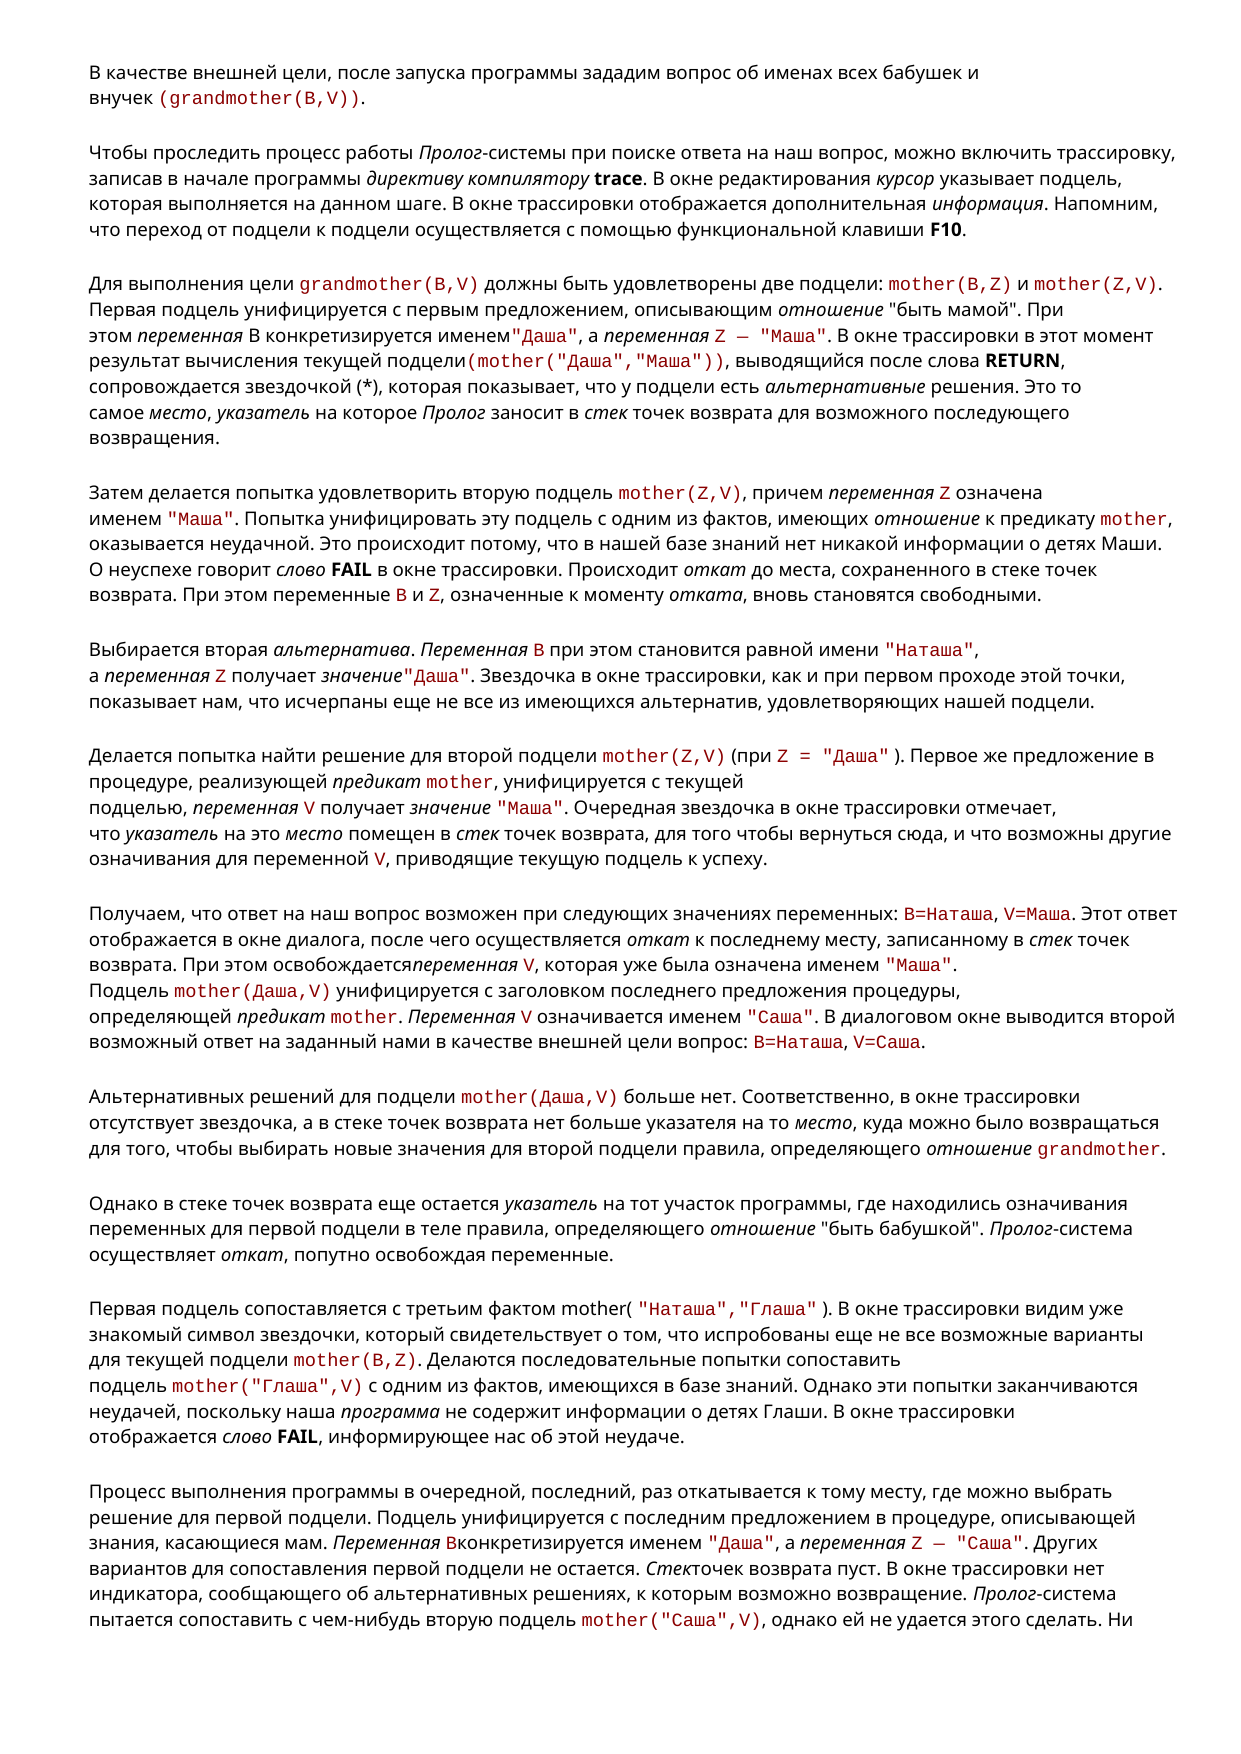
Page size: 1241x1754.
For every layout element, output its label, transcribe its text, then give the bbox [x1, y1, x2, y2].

text Делается попытка найти решение для второй подцели mother(Z,V) (при Z = "Даша" ). Первое же предложение в процедуре, реализующей предикат mother, унифицируется с текущей подцелью, переменная V получает значение "Маша". Очередная звездочка в окне трассировки отмечает, что указатель на это место помещен в стек точек возврата, для того чтобы вернуться сюда, и что возможны другие означивания для переменной V, приводящие текущую подцель к успеху. [89, 743, 1181, 871]
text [89, 1478, 1181, 1632]
text В качестве внешней цели, после запуска программы зададим вопрос об именах всех бабушек и внучек (grandmother(B,V)). [89, 59, 1181, 110]
text Для выполнения цели grandmother(B,V) должны быть удовлетворены две подцели: mother(B,Z) и mother(Z,V). Первая подцель унифицируется с первым предложением, описывающим отношение "быть мамой". При этом переменная B конкретизируется именем"Даша", а переменная Z — "Маша". В окне трассировки в этот момент результат вычисления текущей подцели(mother("Даша","Маша")), выводящийся после слова RETURN, сопровождается звездочкой (*), которая показывает, что у подцели есть альтернативные решения. Это то самое место, указатель на которое Пролог заносит в стек точек возврата для возможного последующего возвращения. [89, 271, 1181, 450]
text Затем делается попытка удовлетворить вторую подцель mother(Z,V), причем переменная Z означена именем "Маша". Попытка унифицировать эту подцель с одним из фактов, имеющих отношение к предикату mother, оказывается неудачной. Это происходит потому, что в нашей базе знаний нет никакой информации о детях Маши. О неуспехе говорит слово FAIL в окне трассировки. Происходит откат до места, сохраненного в стеке точек возврата. При этом переменные B и Z, означенные к моменту отката, вновь становятся свободными. [89, 479, 1181, 607]
text Чтобы проследить процесс работы Пролог-системы при поиске ответа на наш вопрос, можно включить трассировку, записав в начале программы директиву компилятору trace. В окне редактирования курсор указывает подцель, которая выполняется на данном шаге. В окне трассировки отображается дополнительная информация. Напомним, что переход от подцели к подцели осуществляется с помощью функциональной клавиши F10. [89, 139, 1181, 242]
text Первая подцель сопоставляется с третьим фактом mother( "Наташа","Глаша" ). В окне трассировки видим уже знакомый символ звездочки, который свидетельствует о том, что испробованы еще не все возможные варианты для текущей подцели mother(B,Z). Делаются последовательные попытки сопоставить подцель mother("Глаша",V) с одним из фактов, имеющихся в базе знаний. Однако эти попытки заканчиваются неудачей, поскольку наша программа не содержит информации о детях Глаши. В окне трассировки отображается слово FAIL, информирующее нас об этой неудаче. [89, 1296, 1181, 1449]
text Выбирается вторая альтернатива. Переменная B при этом становится равной имени "Наташа", а переменная Z получает значение"Даша". Звездочка в окне трассировки, как и при первом проходе этой точки, показывает нам, что исчерпаны еще не все из имеющихся альтернатив, удовлетворяющих нашей подцели. [89, 637, 1181, 713]
text Альтернативных решений для подцели mother(Даша,V) больше нет. Соответственно, в окне трассировки отсутствует звездочка, а в стеке точек возврата нет больше указателя на то место, куда можно было возвращаться для того, чтобы выбирать новые значения для второй подцели правила, определяющего отношение grandmother. [89, 1084, 1181, 1161]
text Получаем, что ответ на наш вопрос возможен при следующих значениях переменных: B=Наташа, V=Маша. Этот ответ отображается в окне диалога, после чего осуществляется откат к последнему месту, записанному в стек точек возврата. При этом освобождаетсяпеременная V, которая уже была означена именем "Маша". Подцель mother(Даша,V) унифицируется с заголовком последнего предложения процедуры, определяющей предикат mother. Переменная V означивается именем "Саша". В диалоговом окне выводится второй возможный ответ на заданный нами в качестве внешней цели вопрос: B=Наташа, V=Саша. [89, 900, 1181, 1054]
text Однако в стеке точек возврата еще остается указатель на тот участок программы, где находились означивания переменных для первой подцели в теле правила, определяющего отношение "быть бабушкой". Пролог-система осуществляет откат, попутно освобождая переменные. [89, 1190, 1181, 1266]
